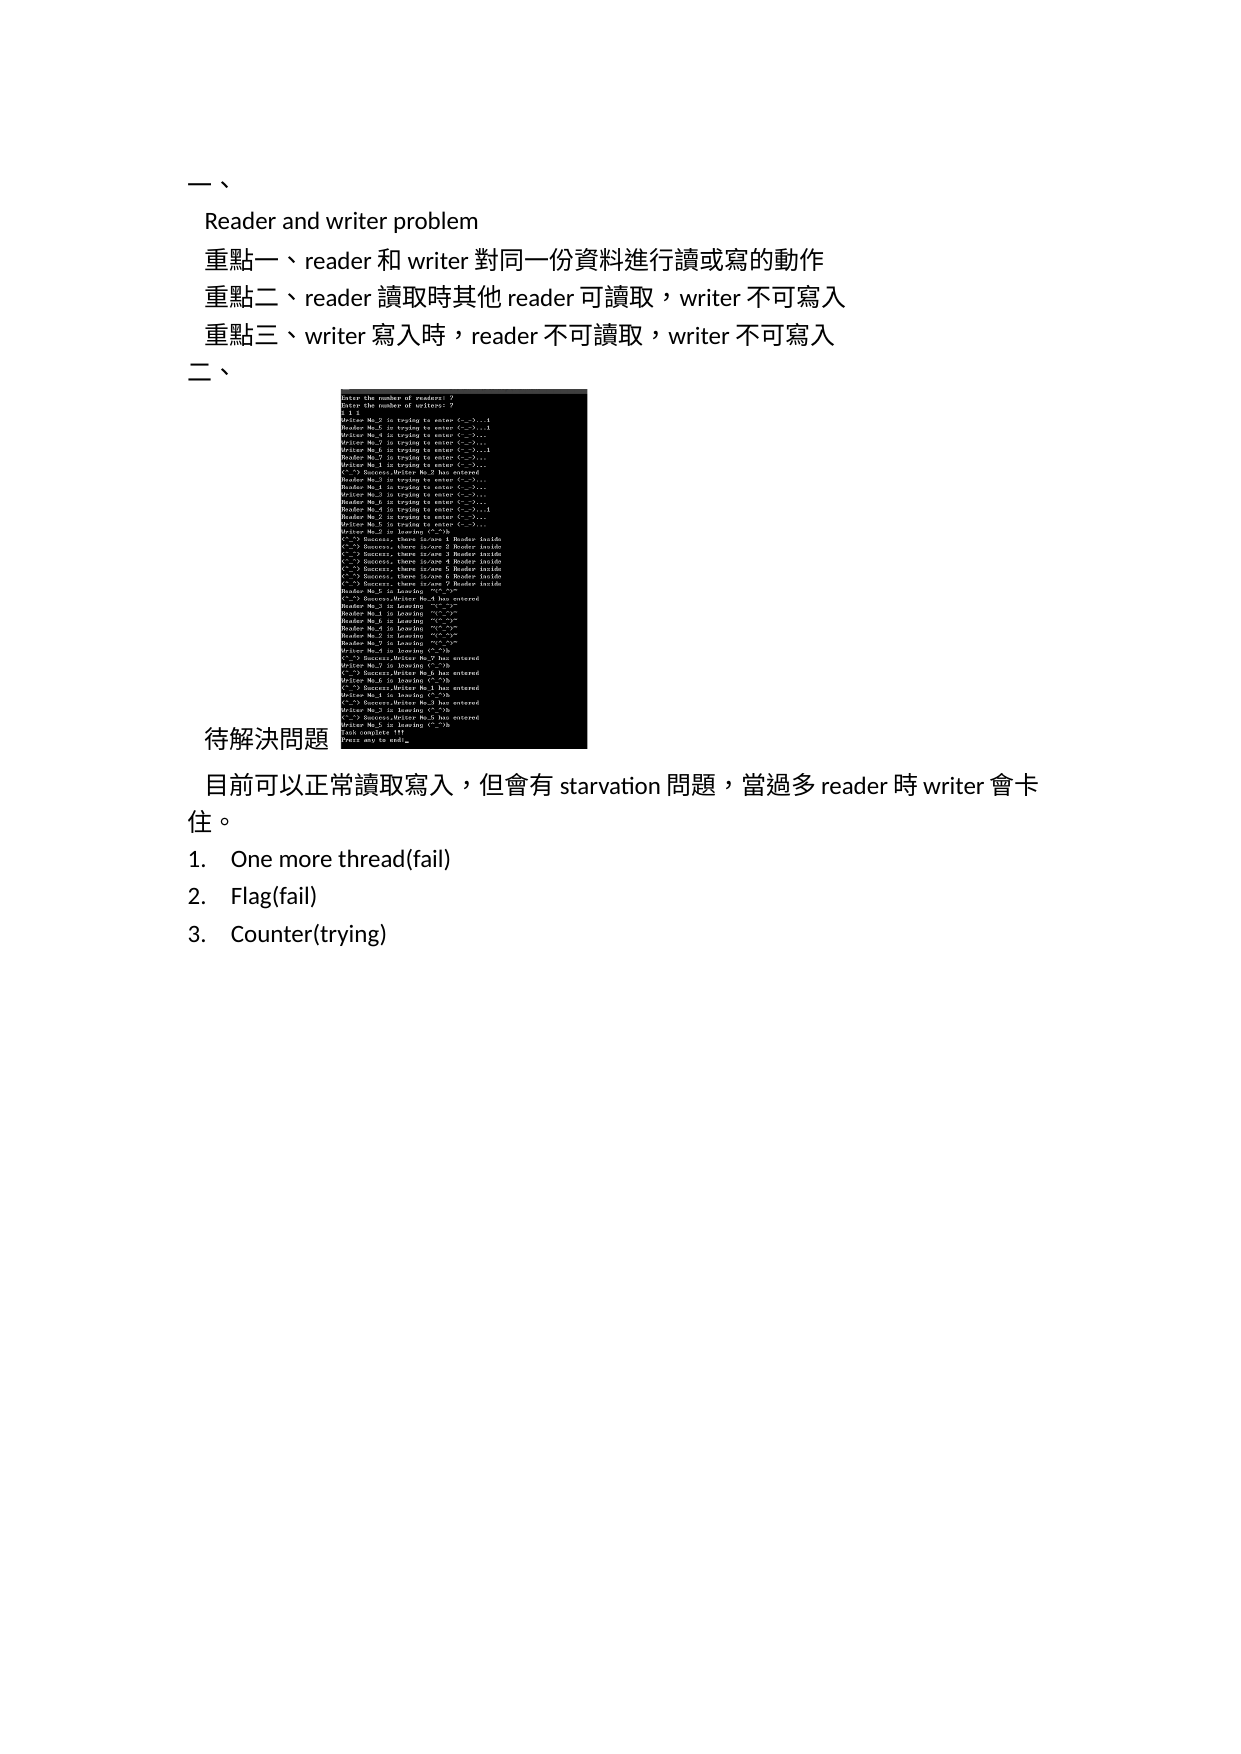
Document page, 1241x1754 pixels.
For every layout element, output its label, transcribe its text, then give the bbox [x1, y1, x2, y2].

text 一、 [187, 164, 1053, 202]
picture [340, 389, 588, 749]
text 二、 [187, 352, 1053, 389]
text 目前可以正常讀取寫入，但會有starvation問題，當過多reader時writer會卡住。 [187, 764, 1053, 839]
text 重點三、writer寫入時，reader不可讀取，writer不可寫入 [187, 314, 1053, 352]
text Reader and writer problem [187, 202, 1053, 239]
list One more thread(fail) [187, 839, 1053, 877]
text 重點二、reader 讀取時其他reader可讀取，writer不可寫入 [187, 277, 1053, 314]
list Counter(trying) [187, 914, 1053, 952]
text 重點一、reader 和writer 對同一份資料進行讀或寫的動作 [187, 239, 1053, 277]
list Flag(fail) [187, 877, 1053, 914]
